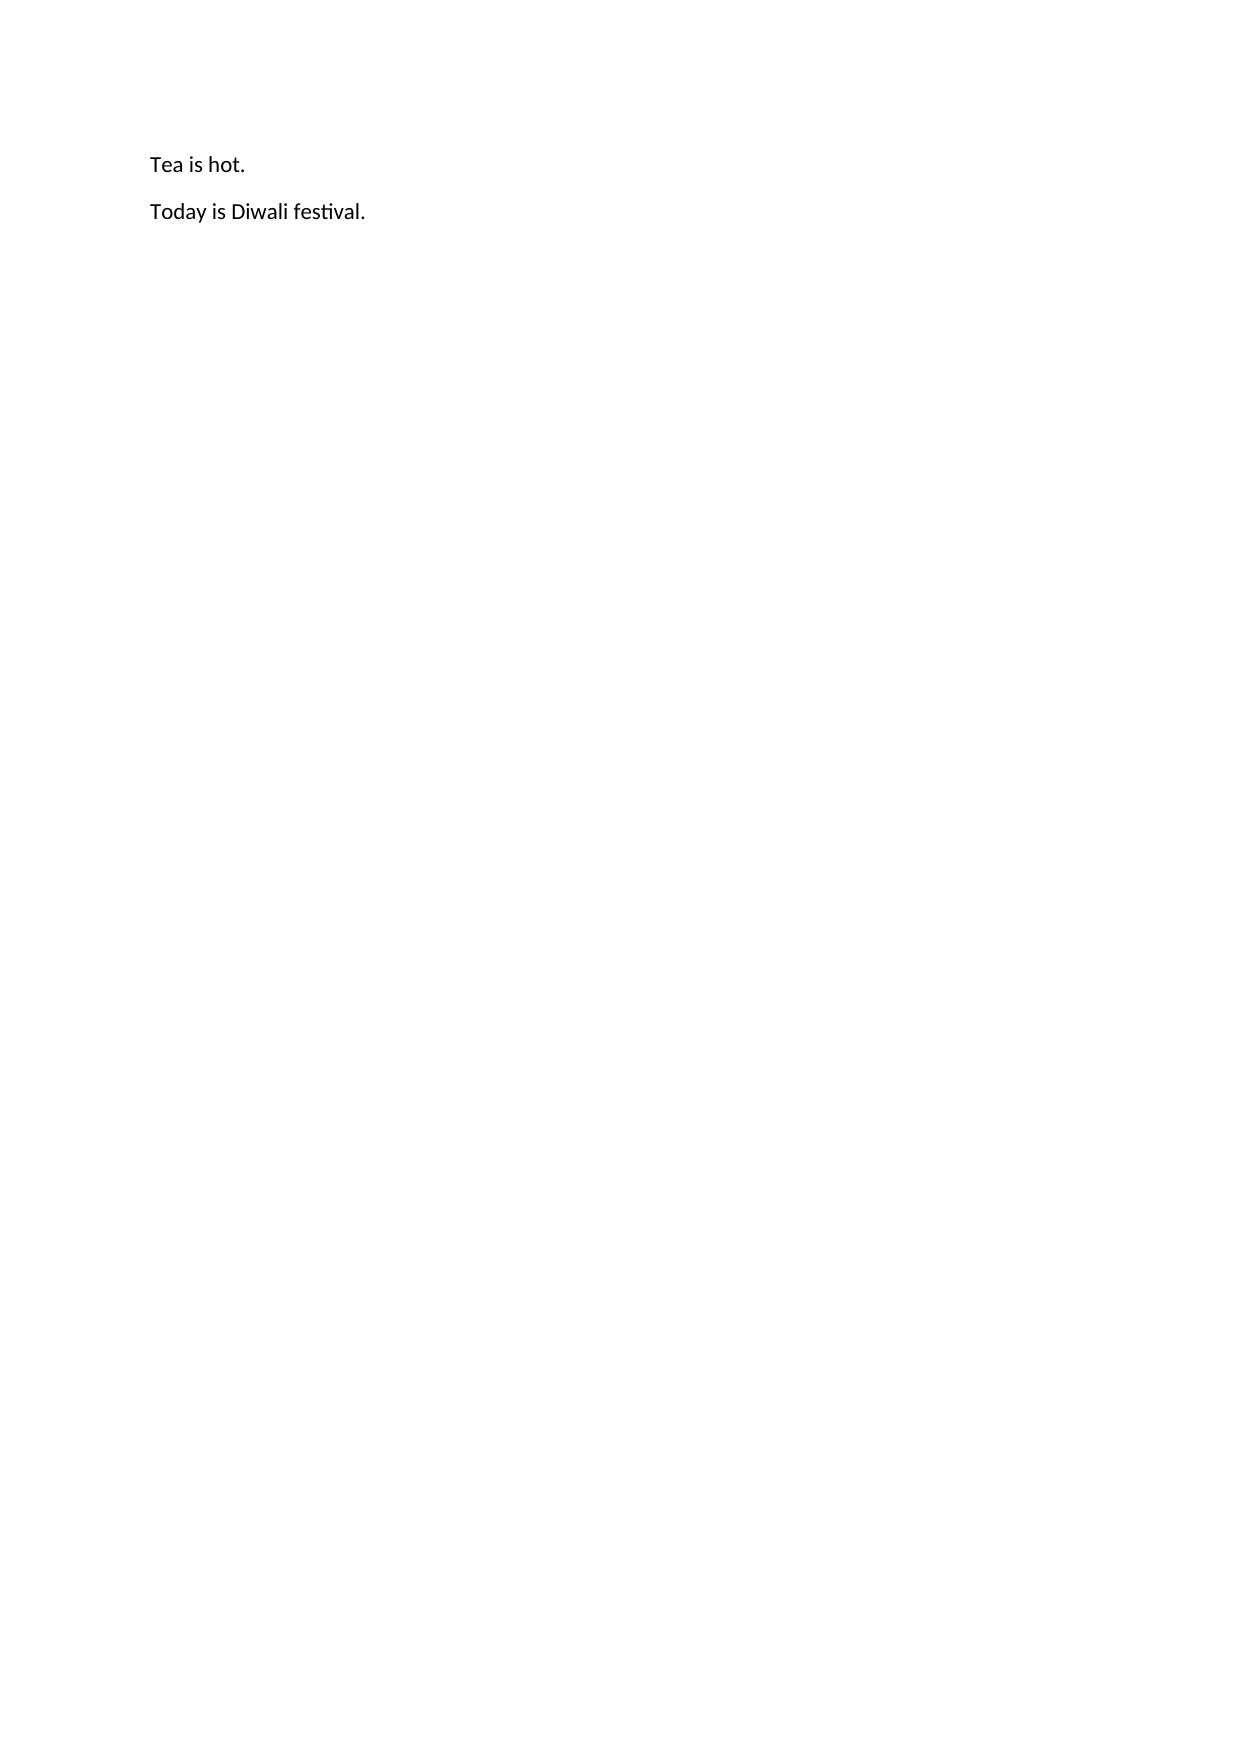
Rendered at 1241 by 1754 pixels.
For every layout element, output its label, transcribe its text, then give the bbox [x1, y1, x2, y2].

text Tea is hot. [150, 150, 1090, 178]
text Today is Diwali festival. [150, 197, 1090, 225]
